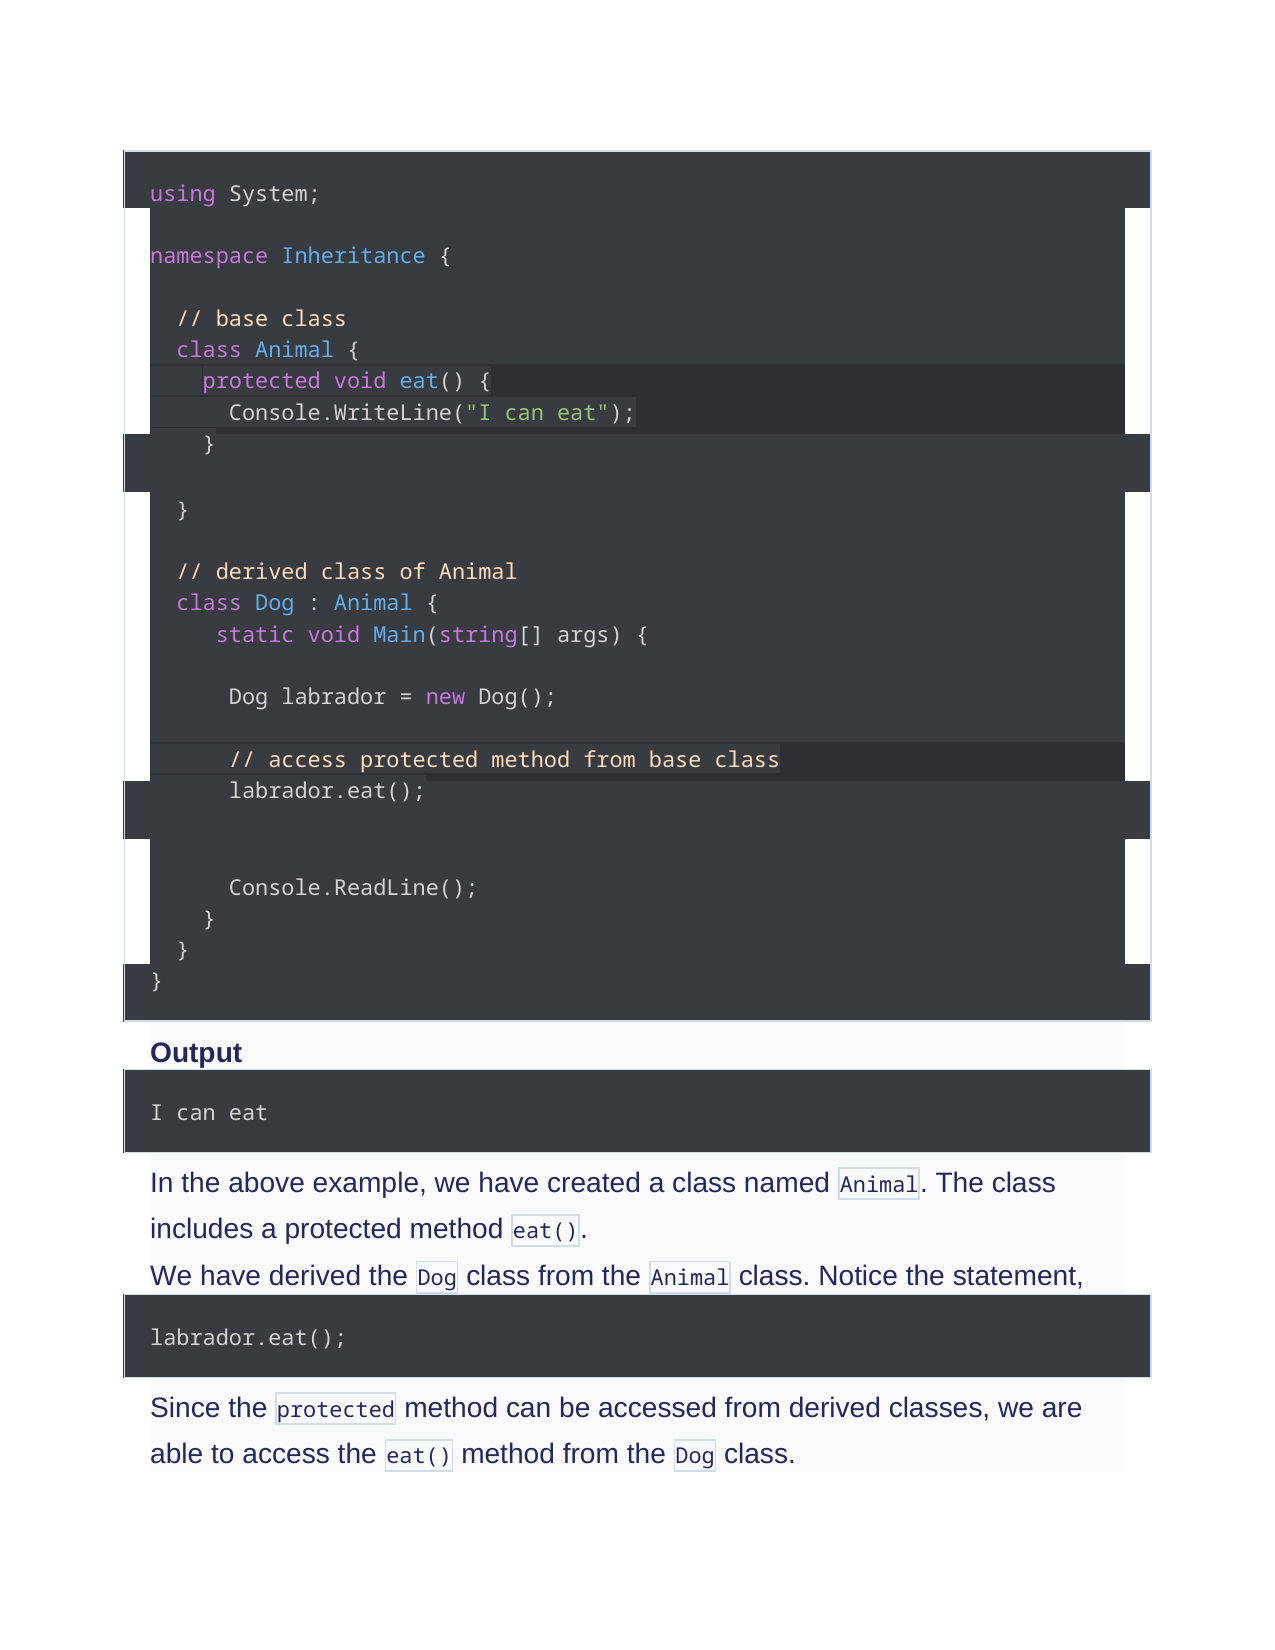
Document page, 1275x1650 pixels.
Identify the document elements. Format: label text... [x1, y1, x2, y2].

text class Dog : Animal { [150, 586, 1125, 617]
text class Animal { [150, 333, 1125, 364]
text } [150, 492, 1125, 523]
text labrador.eat(); [125, 1295, 1150, 1377]
text In the above example, we have created a class named Animal. The class includes a protected method eat(). [150, 1153, 1125, 1247]
text Dog labrador = new Dog(); [150, 680, 1125, 711]
text using System; [125, 152, 1150, 208]
text I can eat [125, 1070, 1150, 1152]
text We have derived the Dog class from the Animal class. Notice the statement, [150, 1247, 1125, 1294]
text // base class [150, 302, 1125, 333]
text namespace Inheritance { [150, 239, 1125, 270]
text // access protected method from base class [150, 742, 1125, 773]
text Since the protected method can be accessed from derived classes, we are able to access the eat() method from the Dog class. [150, 1378, 1125, 1472]
text // derived class of Animal [150, 555, 1125, 586]
text Console.WriteLine("I can eat"); [150, 395, 1125, 427]
text static void Main(string[] args) { [150, 617, 1125, 648]
text Console.ReadLine(); [150, 870, 1125, 902]
text Output [150, 1022, 1125, 1069]
text } [150, 902, 1125, 933]
text } [125, 937, 1150, 1020]
text protected void eat() { [150, 364, 1125, 395]
